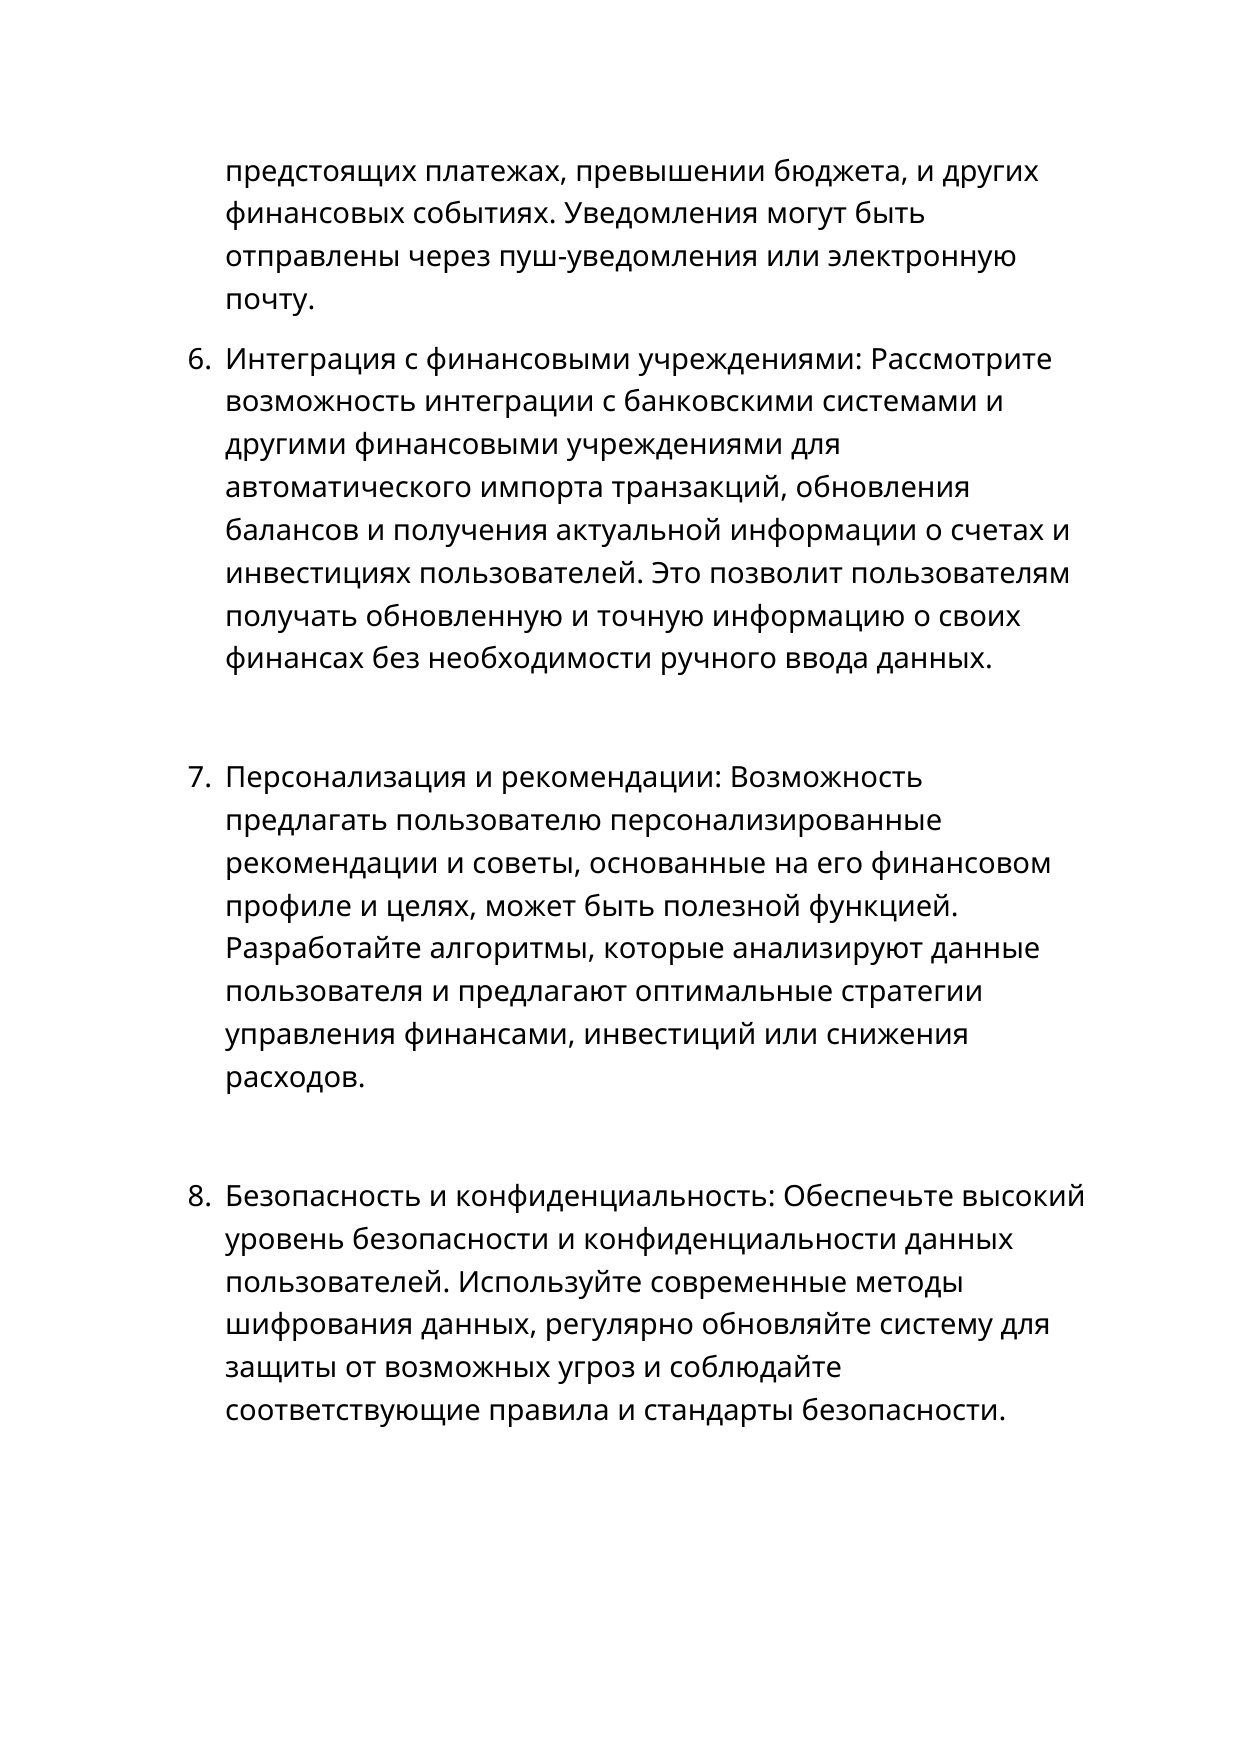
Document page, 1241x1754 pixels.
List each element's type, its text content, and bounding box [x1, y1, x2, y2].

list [187, 150, 1090, 318]
list Безопасность и конфиденциальность: Обеспечьте высокий уровень безопасности и конфиденциальности данных пользователей. Используйте современные методы шифрования данных, регулярно обновляйте систему для защиты от возможных угроз и соблюдайте соответствующие правила и стандарты безопасности. [187, 1175, 1090, 1429]
list Интеграция с финансовыми учреждениями: Рассмотрите возможность интеграции с банковскими системами и другими финансовыми учреждениями для автоматического импорта транзакций, обновления балансов и получения актуальной информации о счетах и инвестициях пользователей. Это позволит пользователям получать обновленную и точную информацию о своих финансах без необходимости ручного ввода данных. [187, 338, 1090, 677]
list Персонализация и рекомендации: Возможность предлагать пользователю персонализированные рекомендации и советы, основанные на его финансовом профиле и целях, может быть полезной функцией. Разработайте алгоритмы, которые анализируют данные пользователя и предлагают оптимальные стратегии управления финансами, инвестиций или снижения расходов. [187, 757, 1090, 1096]
